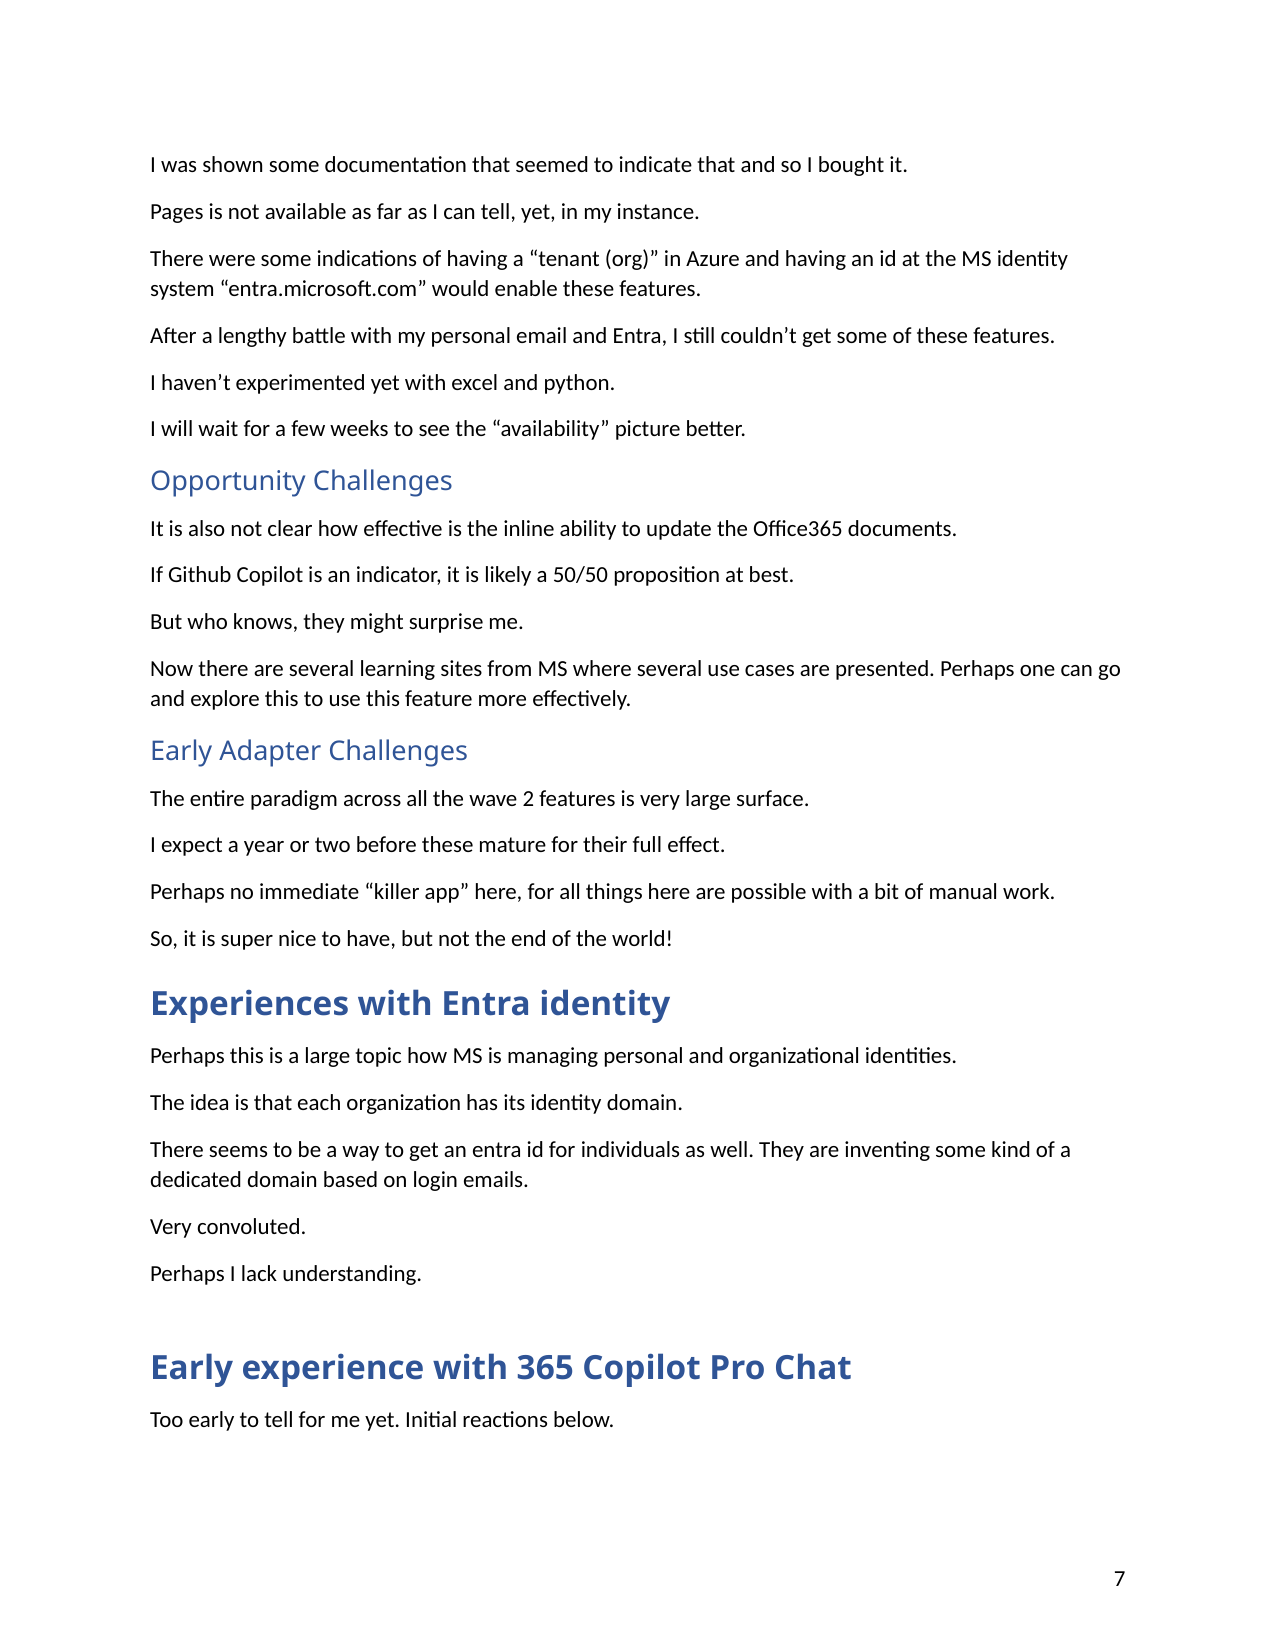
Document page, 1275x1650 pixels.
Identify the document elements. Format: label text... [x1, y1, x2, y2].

text After a lengthy battle with my personal email and Entra, I still couldn’t get some of these features. [150, 321, 1125, 349]
text Pages is not available as far as I can tell, yet, in my instance. [150, 197, 1125, 225]
subtitle Early experience with 365 Copilot Pro Chat [150, 1344, 1125, 1389]
subtitle Early Adapter Challenges [150, 731, 1125, 768]
text Perhaps I lack understanding. [150, 1259, 1125, 1317]
subtitle Experiences with Entra identity [150, 979, 1125, 1025]
text Perhaps this is a large topic how MS is managing personal and organizational identities. [150, 1041, 1125, 1069]
subtitle Opportunity Challenges [150, 461, 1125, 498]
text I haven’t experimented yet with excel and python. [150, 368, 1125, 396]
text The idea is that each organization has its identity domain. [150, 1088, 1125, 1116]
text I will wait for a few weeks to see the “availability” picture better. [150, 414, 1125, 443]
text There seems to be a way to get an entra id for individuals as well. They are inventing some kind of a dedicated domain based on login emails. [150, 1135, 1125, 1193]
text The entire paradigm across all the wave 2 features is very large surface. [150, 784, 1125, 812]
text If Github Copilot is an indicator, it is likely a 50/50 proposition at best. [150, 561, 1125, 589]
text Now there are several learning sites from MS where several use cases are presented. Perhaps one can go and explore this to use this feature more effectively. [150, 654, 1125, 713]
text Very convoluted. [150, 1212, 1125, 1240]
text I expect a year or two before these mature for their full effect. [150, 831, 1125, 859]
text Perhaps no immediate “killer app” here, for all things here are possible with a bit of manual work. [150, 877, 1125, 906]
text So, it is super nice to have, but not the end of the world! [150, 924, 1125, 952]
text I was shown some documentation that seemed to indicate that and so I bought it. [150, 150, 1125, 178]
text It is also not clear how effective is the inline ability to update the Office365 documents. [150, 514, 1125, 542]
text There were some indications of having a “tenant (org)” in Azure and having an id at the MS identity system “entra.microsoft.com” would enable these features. [150, 244, 1125, 302]
text Too early to tell for me yet. Initial reactions below. [150, 1406, 1125, 1434]
text But who knows, they might surprise me. [150, 607, 1125, 636]
